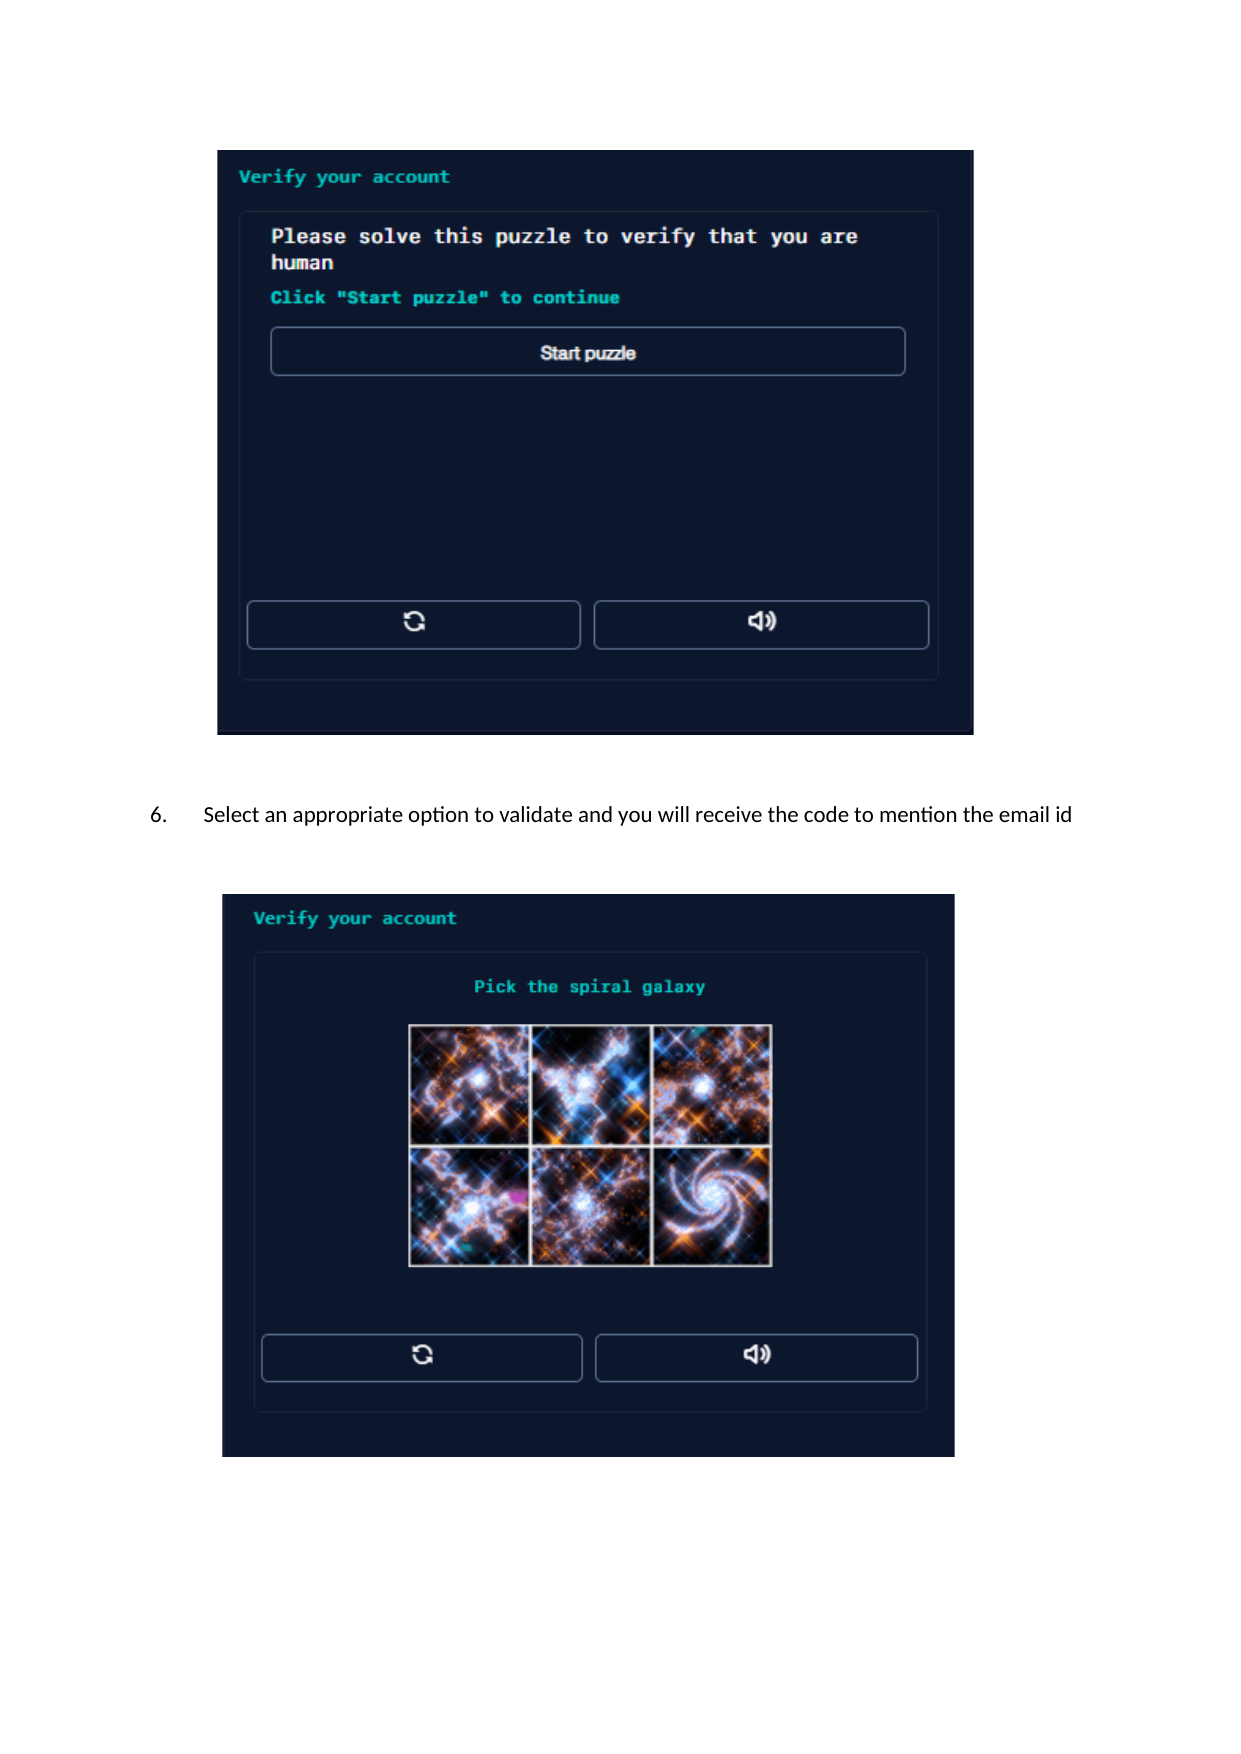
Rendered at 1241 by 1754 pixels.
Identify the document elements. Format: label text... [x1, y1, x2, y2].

text 6. Select an appropriate option to validate and you will receive the code to mention the email id [150, 800, 1090, 828]
picture [217, 150, 974, 735]
picture [222, 894, 955, 1457]
